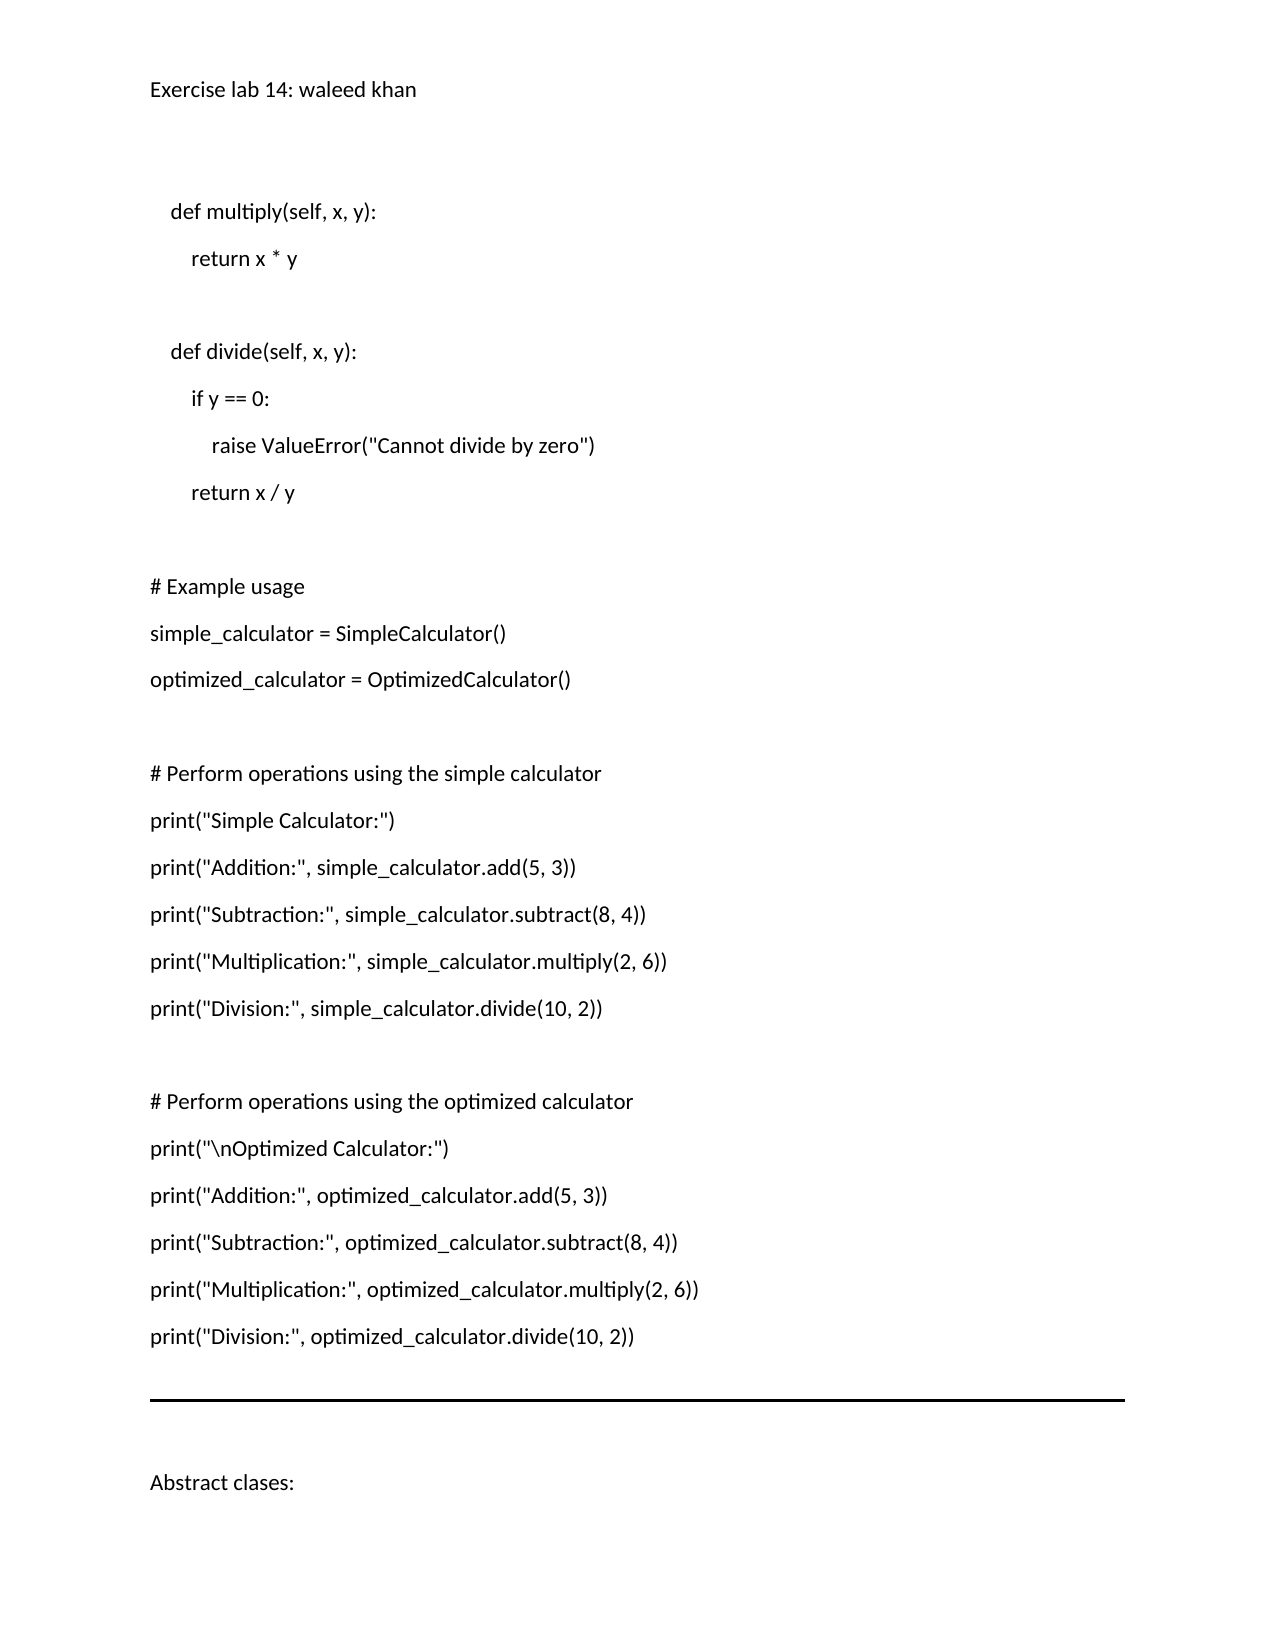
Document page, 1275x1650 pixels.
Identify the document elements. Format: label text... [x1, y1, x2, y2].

text print("Subtraction:", optimized_calculator.subtract(8, 4)) [150, 1228, 1125, 1256]
text # Perform operations using the optimized calculator [150, 1087, 1125, 1116]
text print("Subtraction:", simple_calculator.subtract(8, 4)) [150, 900, 1125, 928]
text # Perform operations using the simple calculator [150, 759, 1125, 787]
text raise ValueError("Cannot divide by zero") [150, 431, 1125, 459]
text return x * y [150, 244, 1125, 272]
text print("\nOptimized Calculator:") [150, 1134, 1125, 1162]
text # Example usage [150, 572, 1125, 600]
text def multiply(self, x, y): [150, 197, 1125, 225]
text print("Addition:", optimized_calculator.add(5, 3)) [150, 1181, 1125, 1209]
text print("Division:", simple_calculator.divide(10, 2)) [150, 994, 1125, 1022]
text Abstract clases: [150, 1468, 1125, 1496]
text print("Division:", optimized_calculator.divide(10, 2)) [150, 1322, 1125, 1350]
text optimized_calculator = OptimizedCalculator() [150, 666, 1125, 694]
text if y == 0: [150, 384, 1125, 412]
text return x / y [150, 478, 1125, 506]
text simple_calculator = SimpleCalculator() [150, 619, 1125, 647]
text print("Addition:", simple_calculator.add(5, 3)) [150, 853, 1125, 881]
text print("Multiplication:", optimized_calculator.multiply(2, 6)) [150, 1275, 1125, 1303]
text print("Simple Calculator:") [150, 806, 1125, 834]
text def divide(self, x, y): [150, 337, 1125, 366]
text print("Multiplication:", simple_calculator.multiply(2, 6)) [150, 947, 1125, 975]
